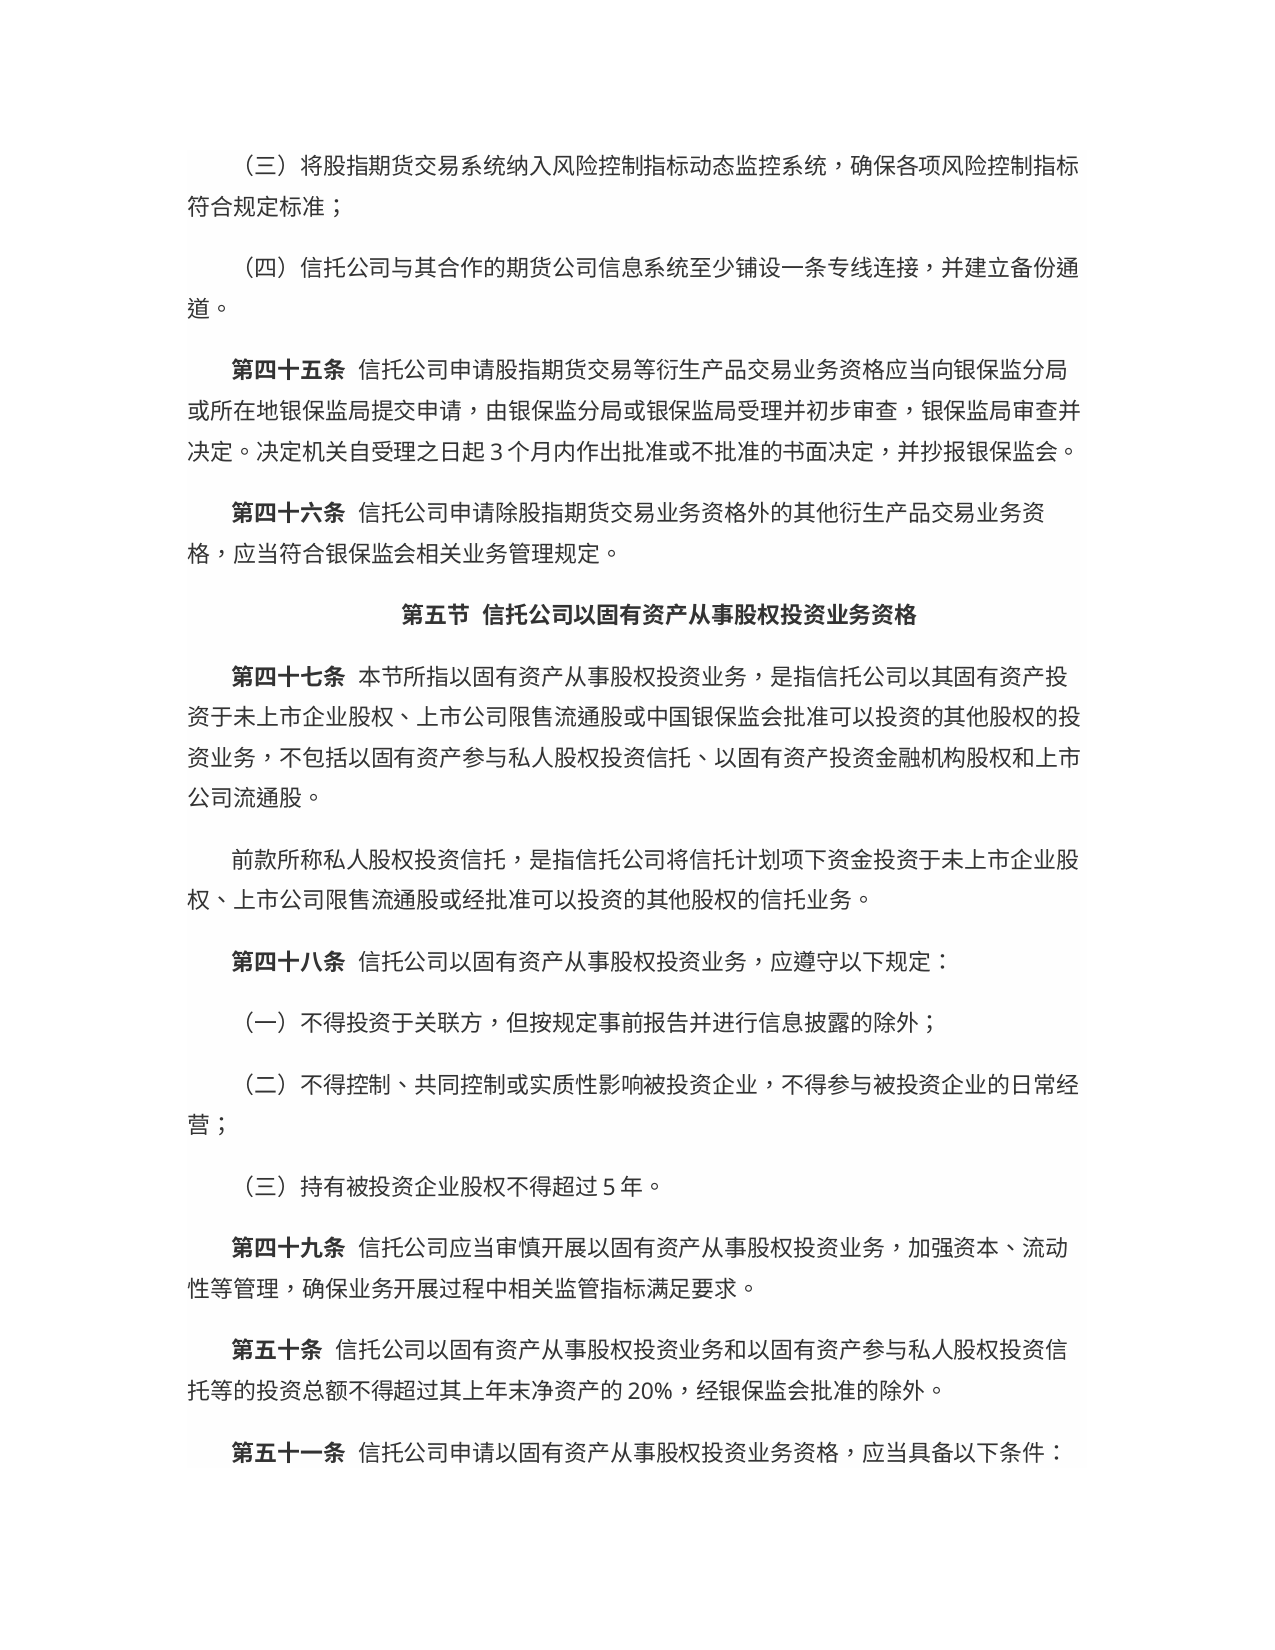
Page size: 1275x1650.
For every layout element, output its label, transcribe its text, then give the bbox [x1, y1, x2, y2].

text 第四十八条 信托公司以固有资产从事股权投资业务，应遵守以下规定： [187, 946, 1087, 977]
text （一）不得投资于关联方，但按规定事前报告并进行信息披露的除外； [187, 1007, 1087, 1038]
text 第五十条 信托公司以固有资产从事股权投资业务和以固有资产参与私人股权投资信托等的投资总额不得超过其上年末净资产的20%，经银保监会批准的除外。 [187, 1334, 1087, 1406]
text （二）不得控制、共同控制或实质性影响被投资企业，不得参与被投资企业的日常经营； [187, 1069, 1087, 1141]
text （三）将股指期货交易系统纳入风险控制指标动态监控系统，确保各项风险控制指标符合规定标准； [187, 150, 1087, 222]
text 第四十九条 信托公司应当审慎开展以固有资产从事股权投资业务，加强资本、流动性等管理，确保业务开展过程中相关监管指标满足要求。 [187, 1232, 1087, 1304]
text 第五十一条 信托公司申请以固有资产从事股权投资业务资格，应当具备以下条件： [187, 1436, 1087, 1468]
text （三）持有被投资企业股权不得超过5年。 [187, 1171, 1087, 1202]
text 第四十六条 信托公司申请除股指期货交易业务资格外的其他衍生产品交易业务资格，应当符合银保监会相关业务管理规定。 [187, 497, 1087, 569]
text 第五节 信托公司以固有资产从事股权投资业务资格 [187, 599, 1087, 630]
text 第四十五条 信托公司申请股指期货交易等衍生产品交易业务资格应当向银保监分局或所在地银保监局提交申请，由银保监分局或银保监局受理并初步审查，银保监局审查并决定。决定机关自受理之日起3个月内作出批准或不批准的书面决定，并抄报银保监会。 [187, 354, 1087, 467]
text （四）信托公司与其合作的期货公司信息系统至少铺设一条专线连接，并建立备份通道。 [187, 252, 1087, 324]
text 前款所称私人股权投资信托，是指信托公司将信托计划项下资金投资于未上市企业股权、上市公司限售流通股或经批准可以投资的其他股权的信托业务。 [187, 844, 1087, 916]
text 第四十七条 本节所指以固有资产从事股权投资业务，是指信托公司以其固有资产投资于未上市企业股权、上市公司限售流通股或中国银保监会批准可以投资的其他股权的投资业务，不包括以固有资产参与私人股权投资信托、以固有资产投资金融机构股权和上市公司流通股。 [187, 660, 1087, 813]
